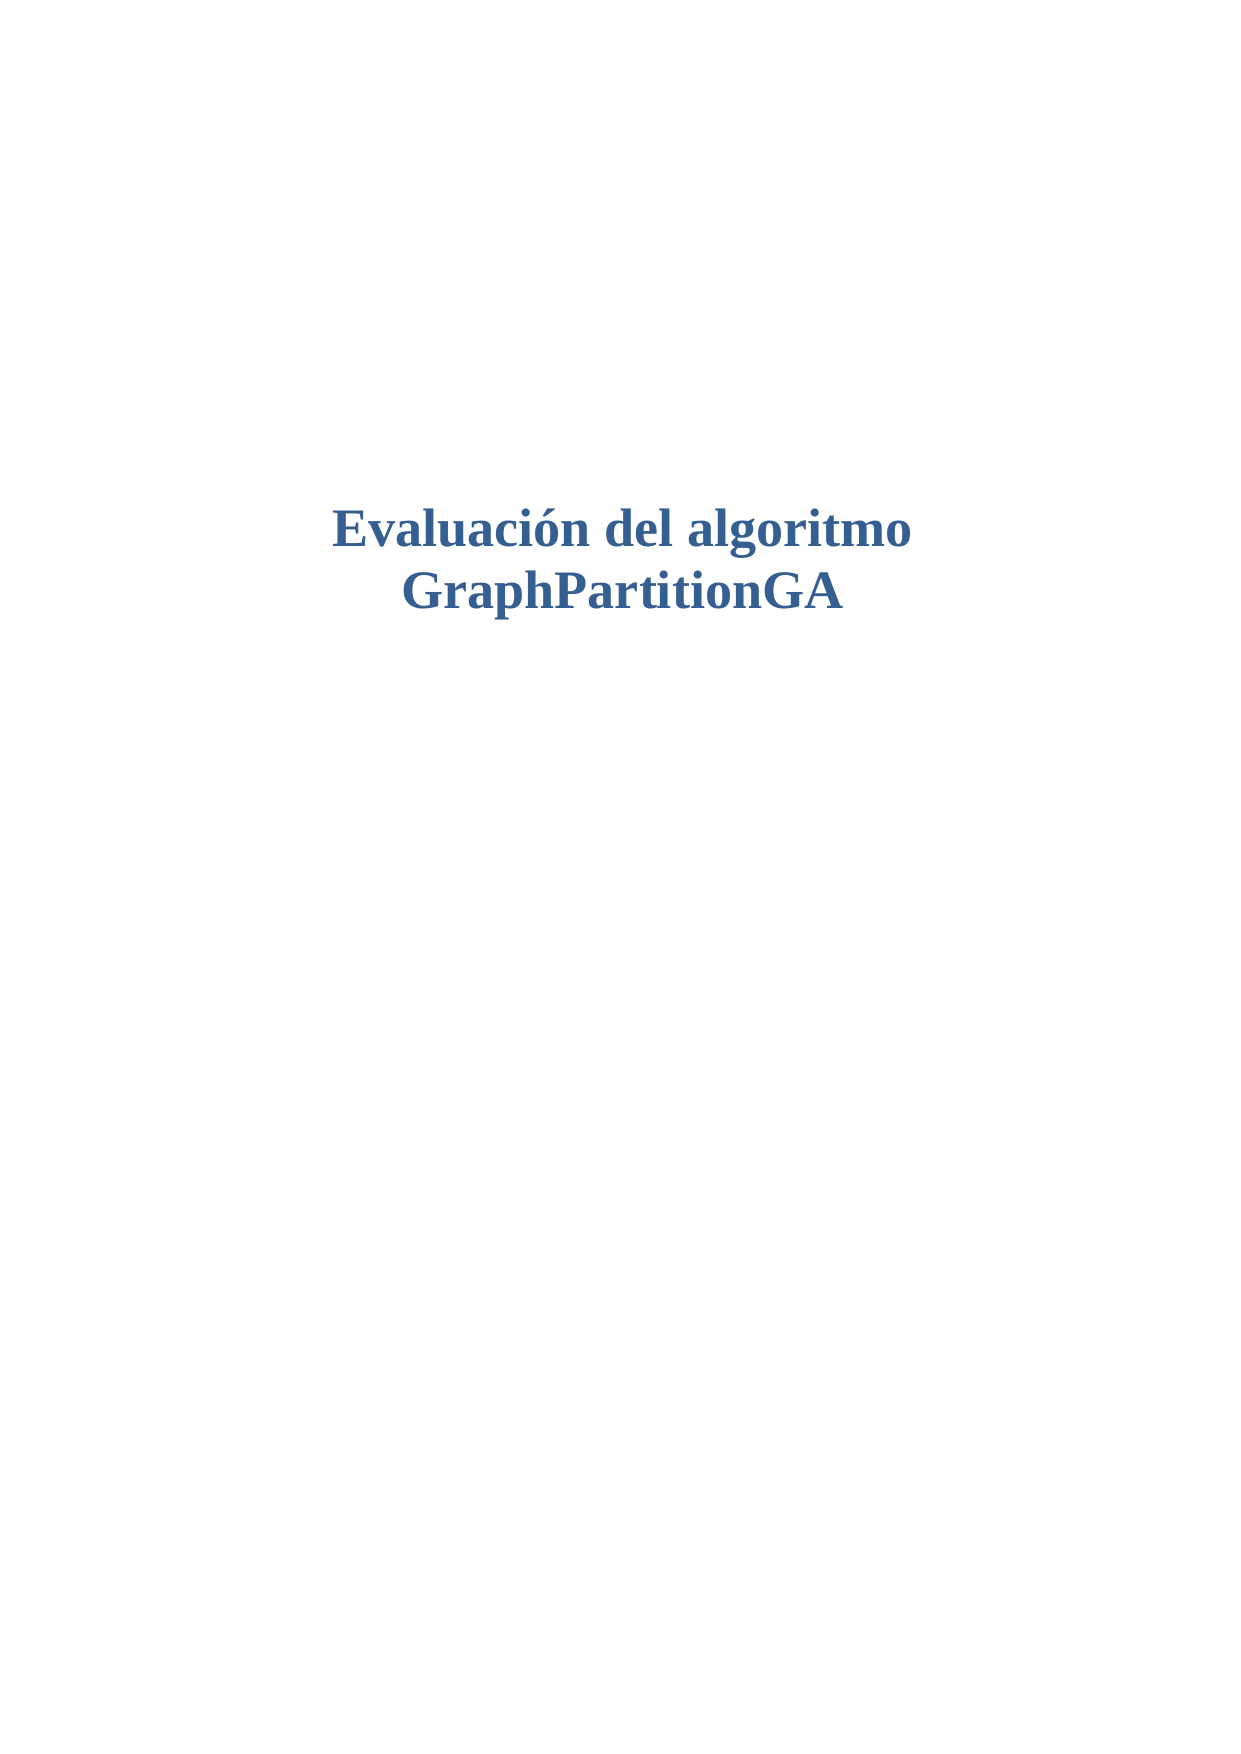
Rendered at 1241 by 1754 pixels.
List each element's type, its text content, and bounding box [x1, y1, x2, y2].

text GraphPartitionGA [150, 558, 1095, 620]
text Evaluación del algoritmo [150, 495, 1095, 558]
